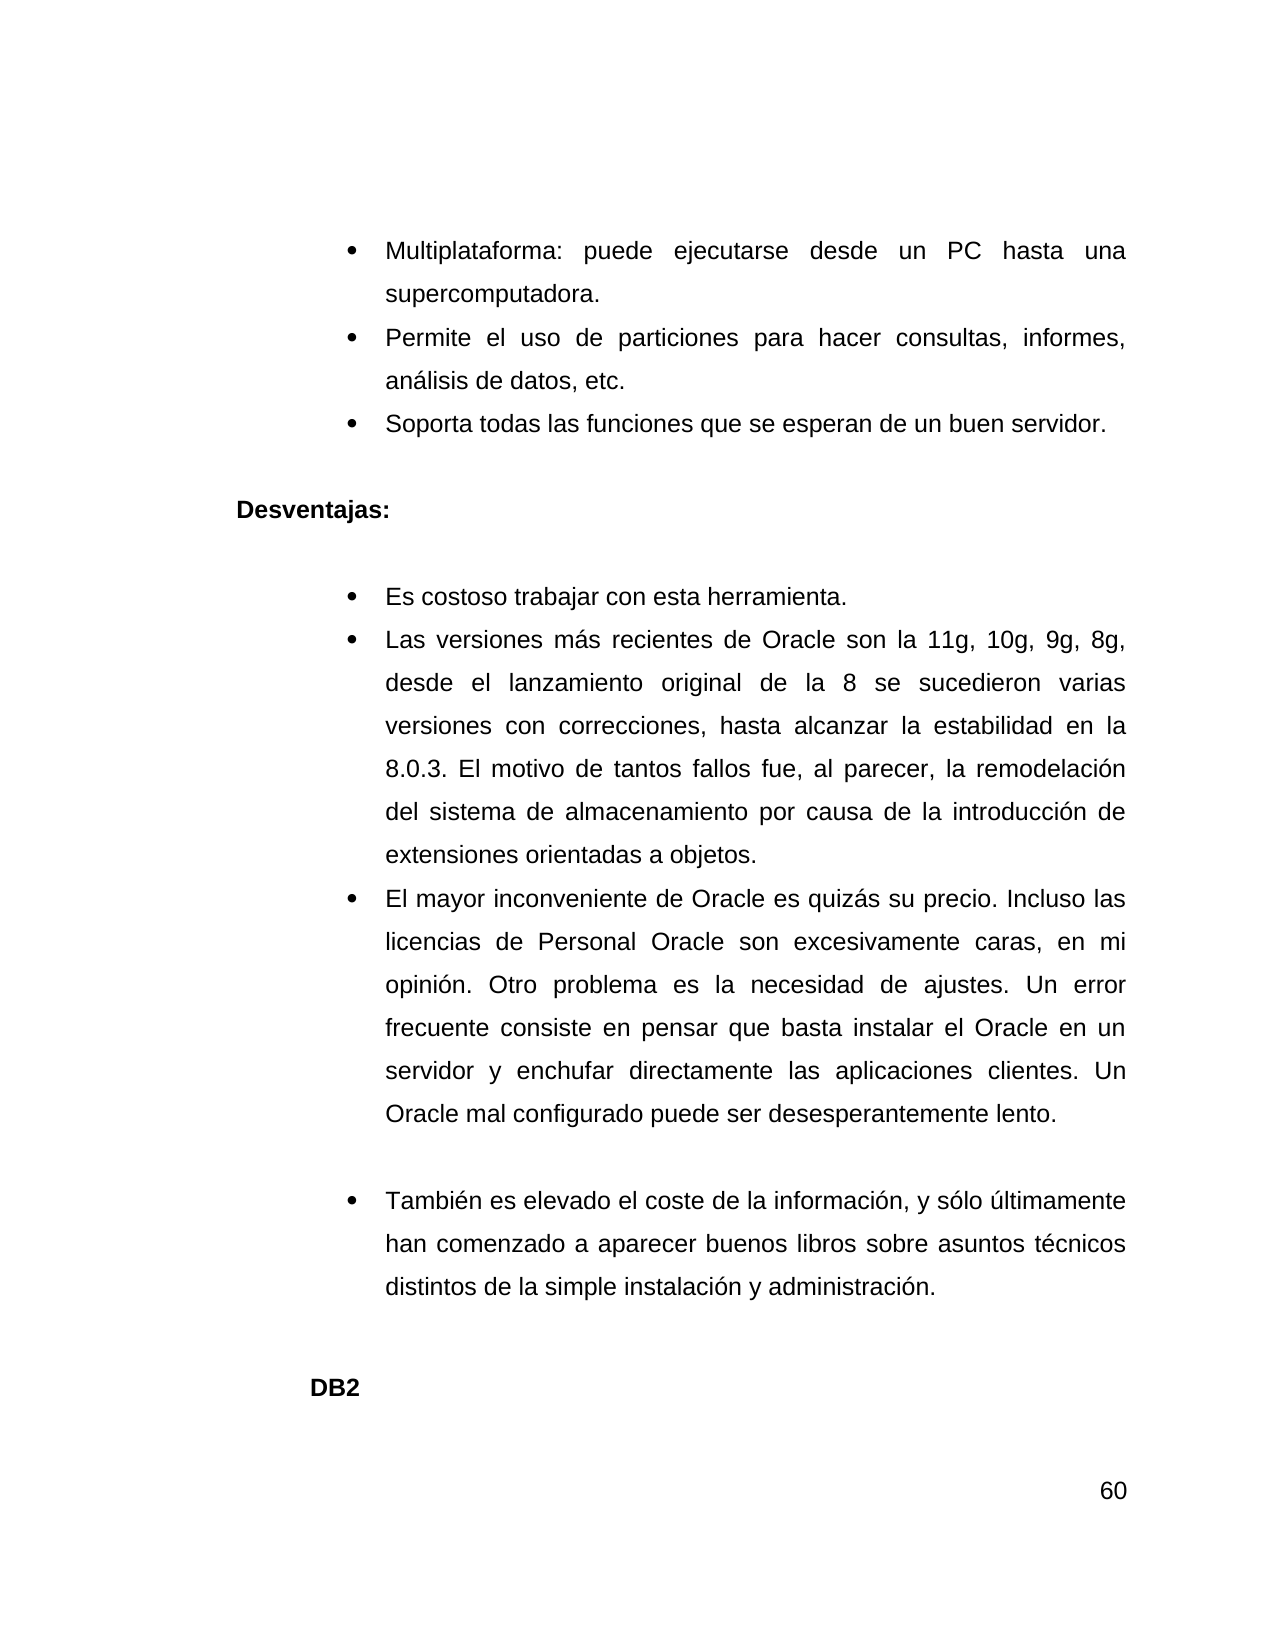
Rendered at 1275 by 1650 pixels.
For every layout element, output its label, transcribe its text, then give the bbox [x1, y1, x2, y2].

text Desventajas: [236, 495, 1127, 524]
list Es costoso trabajar con esta herramienta. [348, 582, 1127, 610]
list DB2 [236, 1373, 1127, 1401]
list También es elevado el coste de la información, y sólo últimamente han comenzado a aparecer buenos libros sobre asuntos técnicos distintos de la simple instalación y administración. [348, 1186, 1127, 1301]
list Multiplataforma: puede ejecutarse desde un PC hasta una supercomputadora. [348, 236, 1127, 308]
list Permite el uso de particiones para hacer consultas, informes, análisis de datos, etc. [348, 323, 1127, 394]
list Soporta todas las funciones que se esperan de un buen servidor. [348, 409, 1127, 438]
list El mayor inconveniente de Oracle es quizás su precio. Incluso las licencias de Personal Oracle son excesivamente caras, en mi opinión. Otro problema es la necesidad de ajustes. Un error frecuente consiste en pensar que basta instalar el Oracle en un servidor y enchufar directamente las aplicaciones clientes. Un Oracle mal configurado puede ser desesperantemente lento. [348, 884, 1127, 1128]
list Las versiones más recientes de Oracle son la 11g, 10g, 9g, 8g, desde el lanzamiento original de la 8 se sucedieron varias versiones con correcciones, hasta alcanzar la estabilidad en la 8.0.3. El motivo de tantos fallos fue, al parecer, la remodelación del sistema de almacenamiento por causa de la introducción de extensiones orientadas a objetos. [348, 625, 1127, 869]
